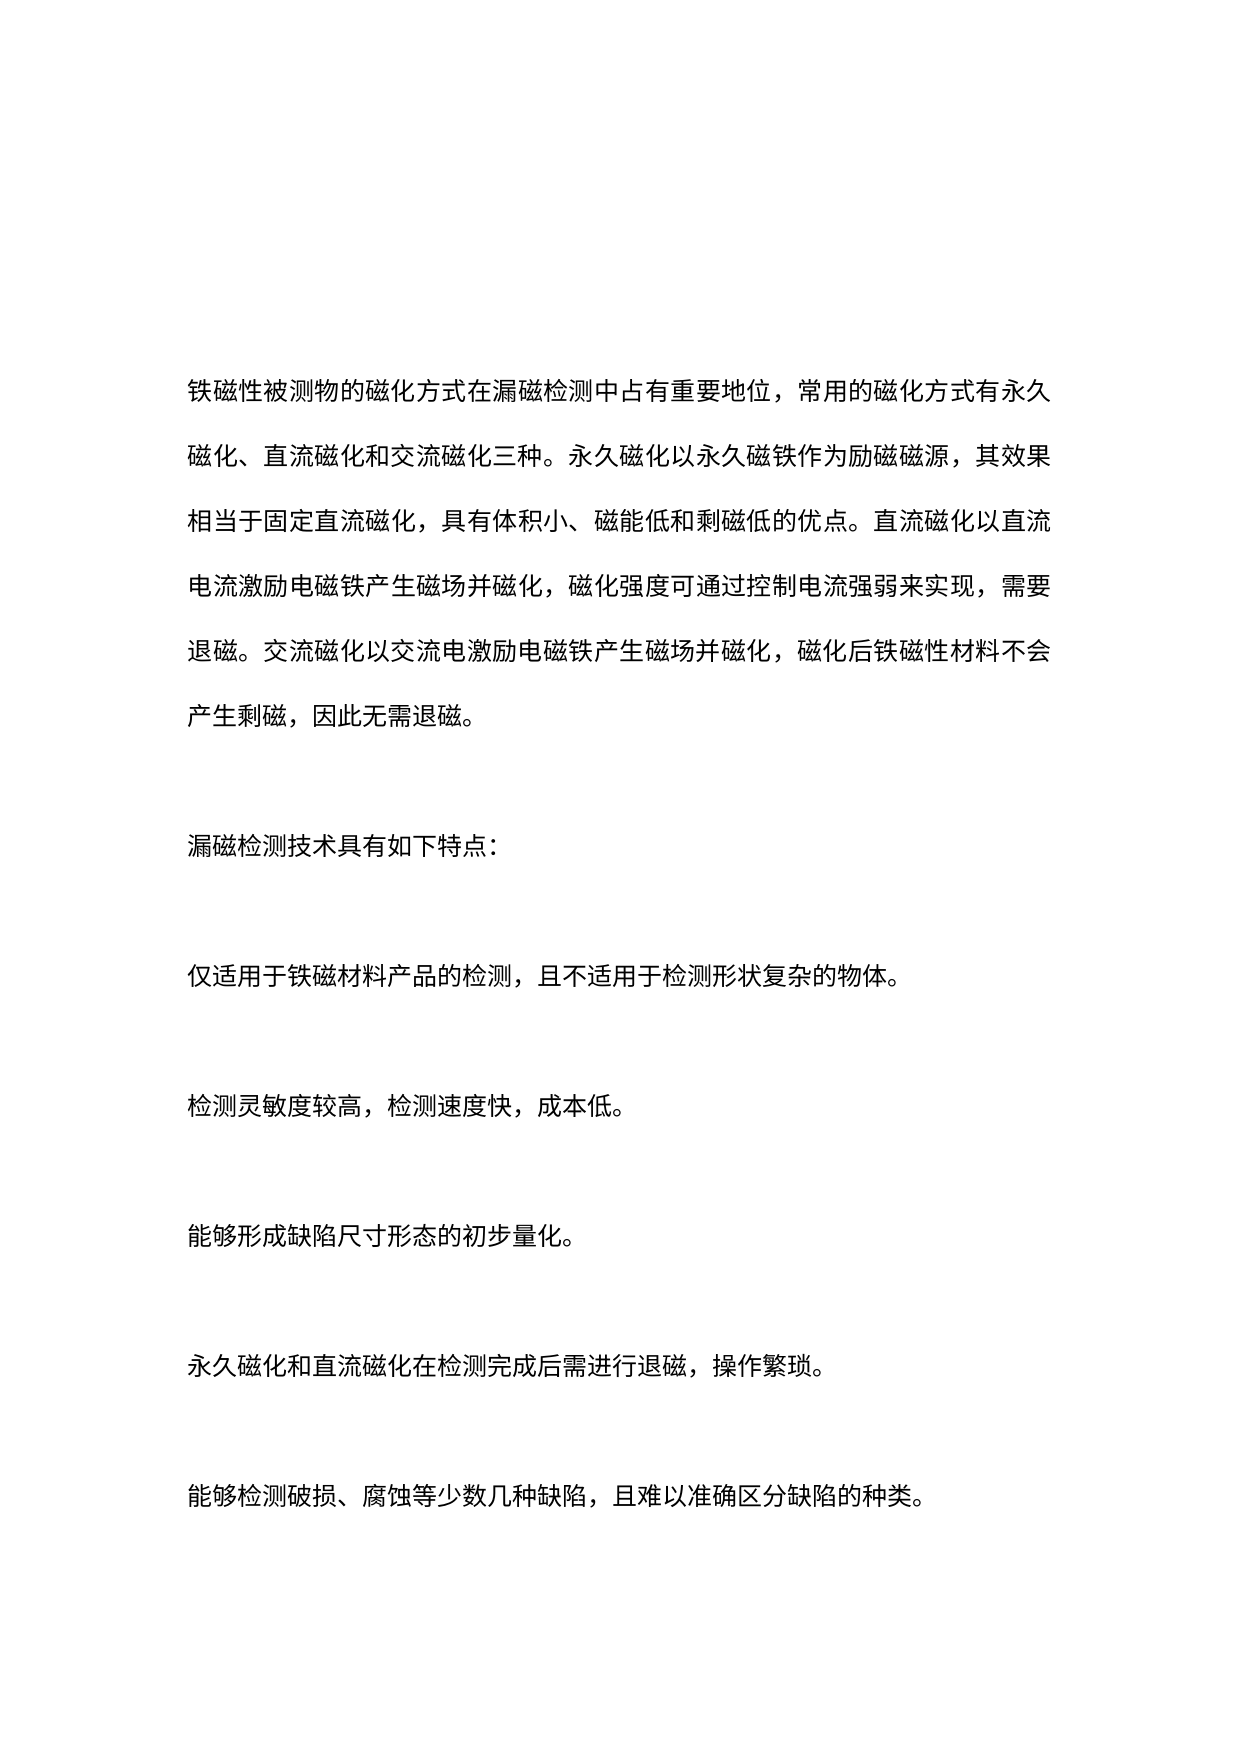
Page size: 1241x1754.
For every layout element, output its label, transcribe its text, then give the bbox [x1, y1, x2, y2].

text 铁磁性被测物的磁化方式在漏磁检测中占有重要地位，常用的磁化方式有永久磁化、直流磁化和交流磁化三种。永久磁化以永久磁铁作为励磁磁源，其效果相当于固定直流磁化，具有体积小、磁能低和剩磁低的优点。直流磁化以直流电流激励电磁铁产生磁场并磁化，磁化强度可通过控制电流强弱来实现，需要退磁。交流磁化以交流电激励电磁铁产生磁场并磁化，磁化后铁磁性材料不会产生剩磁，因此无需退磁。 [187, 357, 1053, 747]
text 漏磁检测技术具有如下特点： [187, 812, 1053, 877]
text 检测灵敏度较高，检测速度快，成本低。 [187, 1072, 1053, 1137]
text 仅适用于铁磁材料产品的检测，且不适用于检测形状复杂的物体。 [187, 942, 1053, 1007]
text 永久磁化和直流磁化在检测完成后需进行退磁，操作繁琐。 [187, 1332, 1053, 1397]
text 能够形成缺陷尺寸形态的初步量化。 [187, 1202, 1053, 1267]
text 能够检测破损、腐蚀等少数几种缺陷，且难以准确区分缺陷的种类。 [187, 1462, 1053, 1527]
